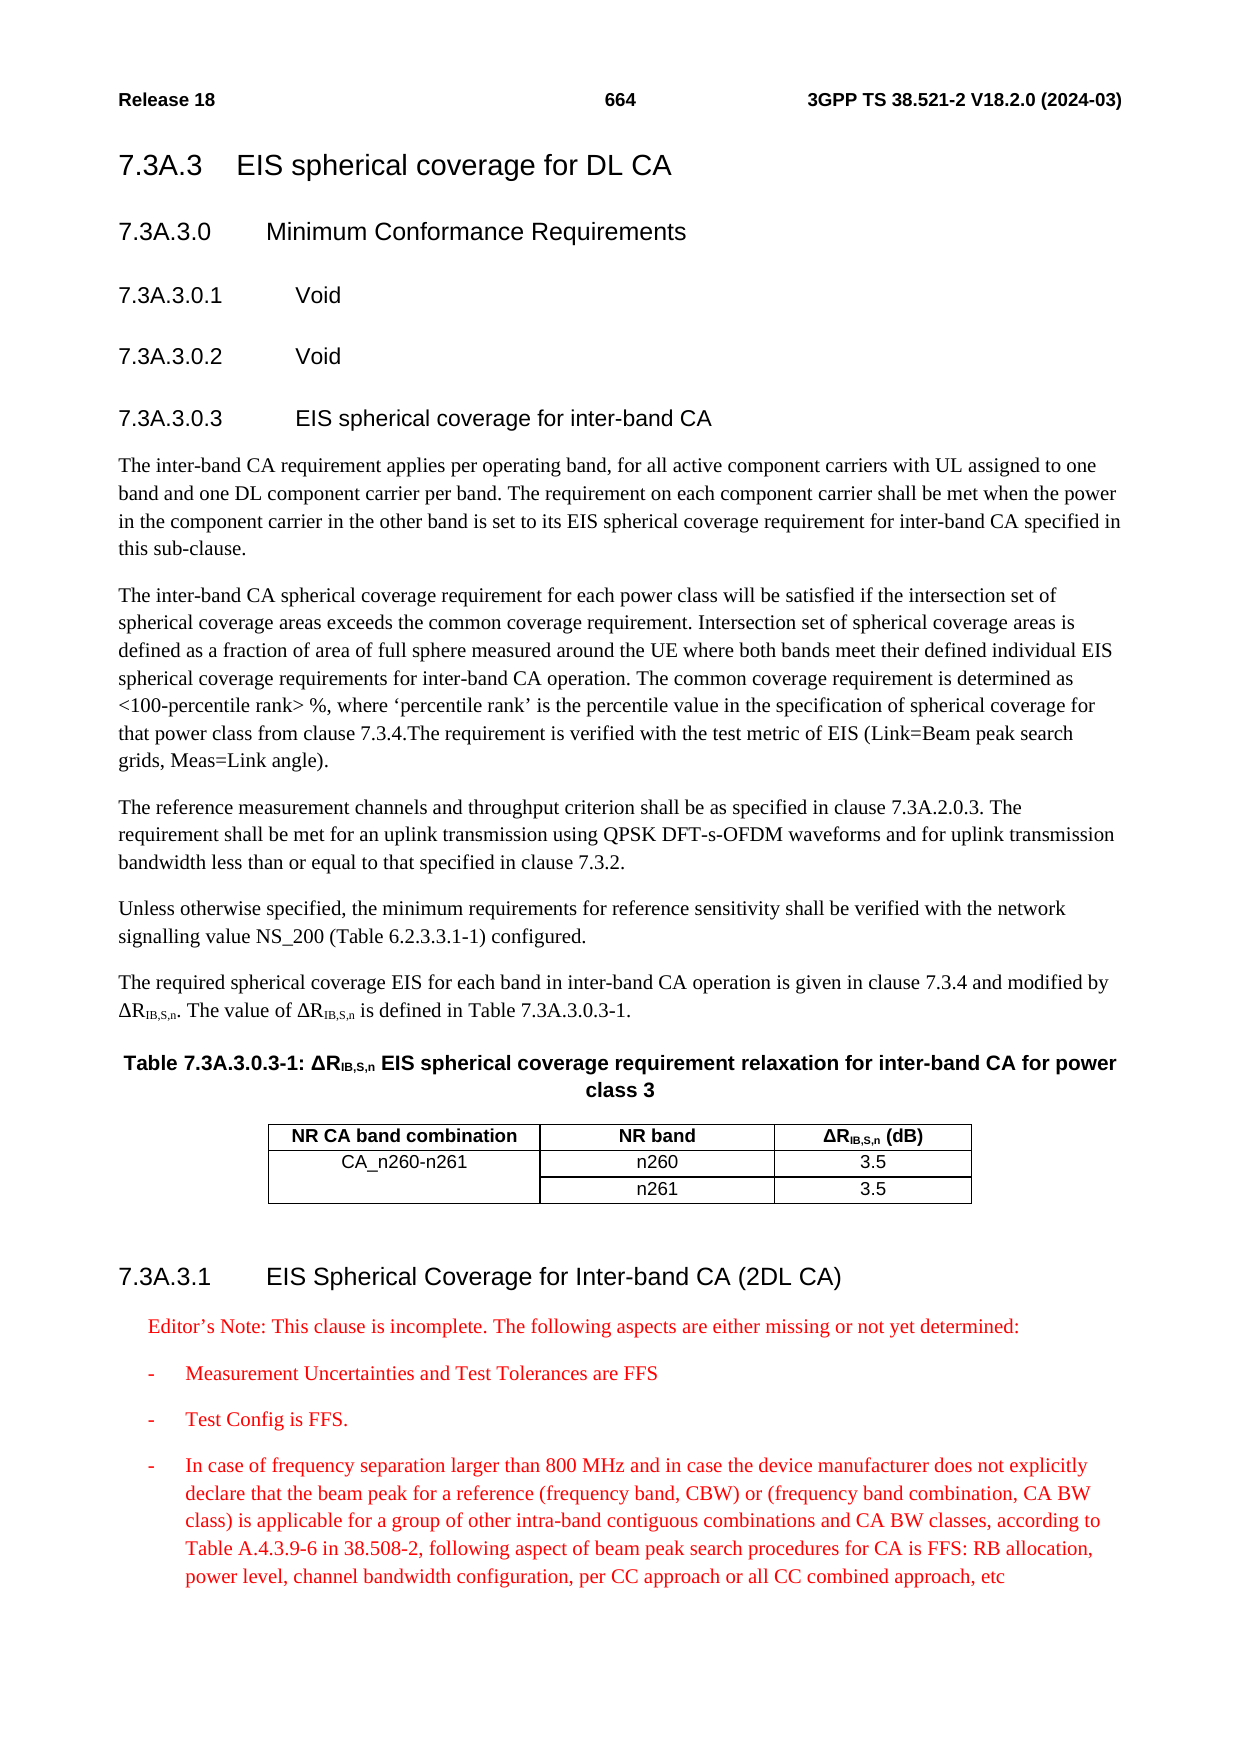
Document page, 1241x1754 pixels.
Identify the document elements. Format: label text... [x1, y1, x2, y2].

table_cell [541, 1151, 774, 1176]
text Editor’s Note: This clause is incomplete. The following aspects are either missing or not yet determined: [148, 1314, 1122, 1338]
text Table 7.3A.3.0.3-1: ΔRIB,S,n EIS spherical coverage requirement relaxation for inter-band CA for power class 3 [118, 1050, 1122, 1102]
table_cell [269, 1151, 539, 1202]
subtitle 7.3A.3.0 Minimum Conformance Requirements [118, 217, 1122, 246]
subtitle 7.3A.3.0.1 Void [118, 282, 1122, 308]
text The inter-band CA requirement applies per operating band, for all active component carriers with UL assigned to one band and one DL component carrier per band. The requirement on each component carrier shall be met when the power in the component carrier in the other band is set to its EIS spherical coverage requirement for inter-band CA specified in this sub-clause. [118, 453, 1122, 560]
subtitle 7.3A.3.0.2 Void [118, 343, 1122, 369]
list In case of frequency separation larger than 800 MHz and in case the device manufacturer does not explicitly declare that the beam peak for a reference (frequency band, CBW) or (frequency band combination, CA BW class) is applicable for a group of other intra-band contiguous combinations and CA BW classes, according to Table A.4.3.9-6 in 38.508-2, following aspect of beam peak search procedures for CA is FFS: RB allocation, power level, channel bandwidth configuration, per CC approach or all CC combined approach, etc [148, 1453, 1122, 1588]
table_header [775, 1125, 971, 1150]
list Test Config is FFS. [148, 1407, 1122, 1431]
text The required spherical coverage EIS for each band in inter-band CA operation is given in clause 7.3.4 and modified by ΔRIB,S,n. The value of ∆RIB,S,n is defined in Table 7.3A.3.0.3-1. [118, 970, 1122, 1022]
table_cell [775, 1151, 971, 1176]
subtitle 7.3A.3.1 EIS Spherical Coverage for Inter-band CA (2DL CA) [118, 1262, 1122, 1291]
subtitle 7.3A.3 EIS spherical coverage for DL CA [118, 147, 1122, 181]
text The inter-band CA spherical coverage requirement for each power class will be satisfied if the intersection set of spherical coverage areas exceeds the common coverage requirement. Intersection set of spherical coverage areas is defined as a fraction of area of full sphere measured around the UE where both bands meet their defined individual EIS spherical coverage requirements for inter-band CA operation. The common coverage requirement is determined as <100-percentile rank> %, where ‘percentile rank’ is the percentile value in the specification of spherical coverage for that power class from clause 7.3.4.The requirement is verified with the test metric of EIS (Link=Beam peak search grids, Meas=Link angle). [118, 583, 1122, 772]
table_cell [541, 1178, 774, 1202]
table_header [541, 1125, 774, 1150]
text The reference measurement channels and throughput criterion shall be as specified in clause 7.3A.2.0.3. The requirement shall be met for an uplink transmission using QPSK DFT-s-OFDM waveforms and for uplink transmission bandwidth less than or equal to that specified in clause 7.3.2. [118, 794, 1122, 874]
text Unless otherwise specified, the minimum requirements for reference sensitivity shall be verified with the network signalling value NS_200 (Table 6.2.3.3.1-1) configured. [118, 896, 1122, 948]
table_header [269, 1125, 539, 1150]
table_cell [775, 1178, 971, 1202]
subtitle 7.3A.3.0.3 EIS spherical coverage for inter-band CA [118, 404, 1122, 431]
list Measurement Uncertainties and Test Tolerances are FFS [148, 1361, 1122, 1384]
